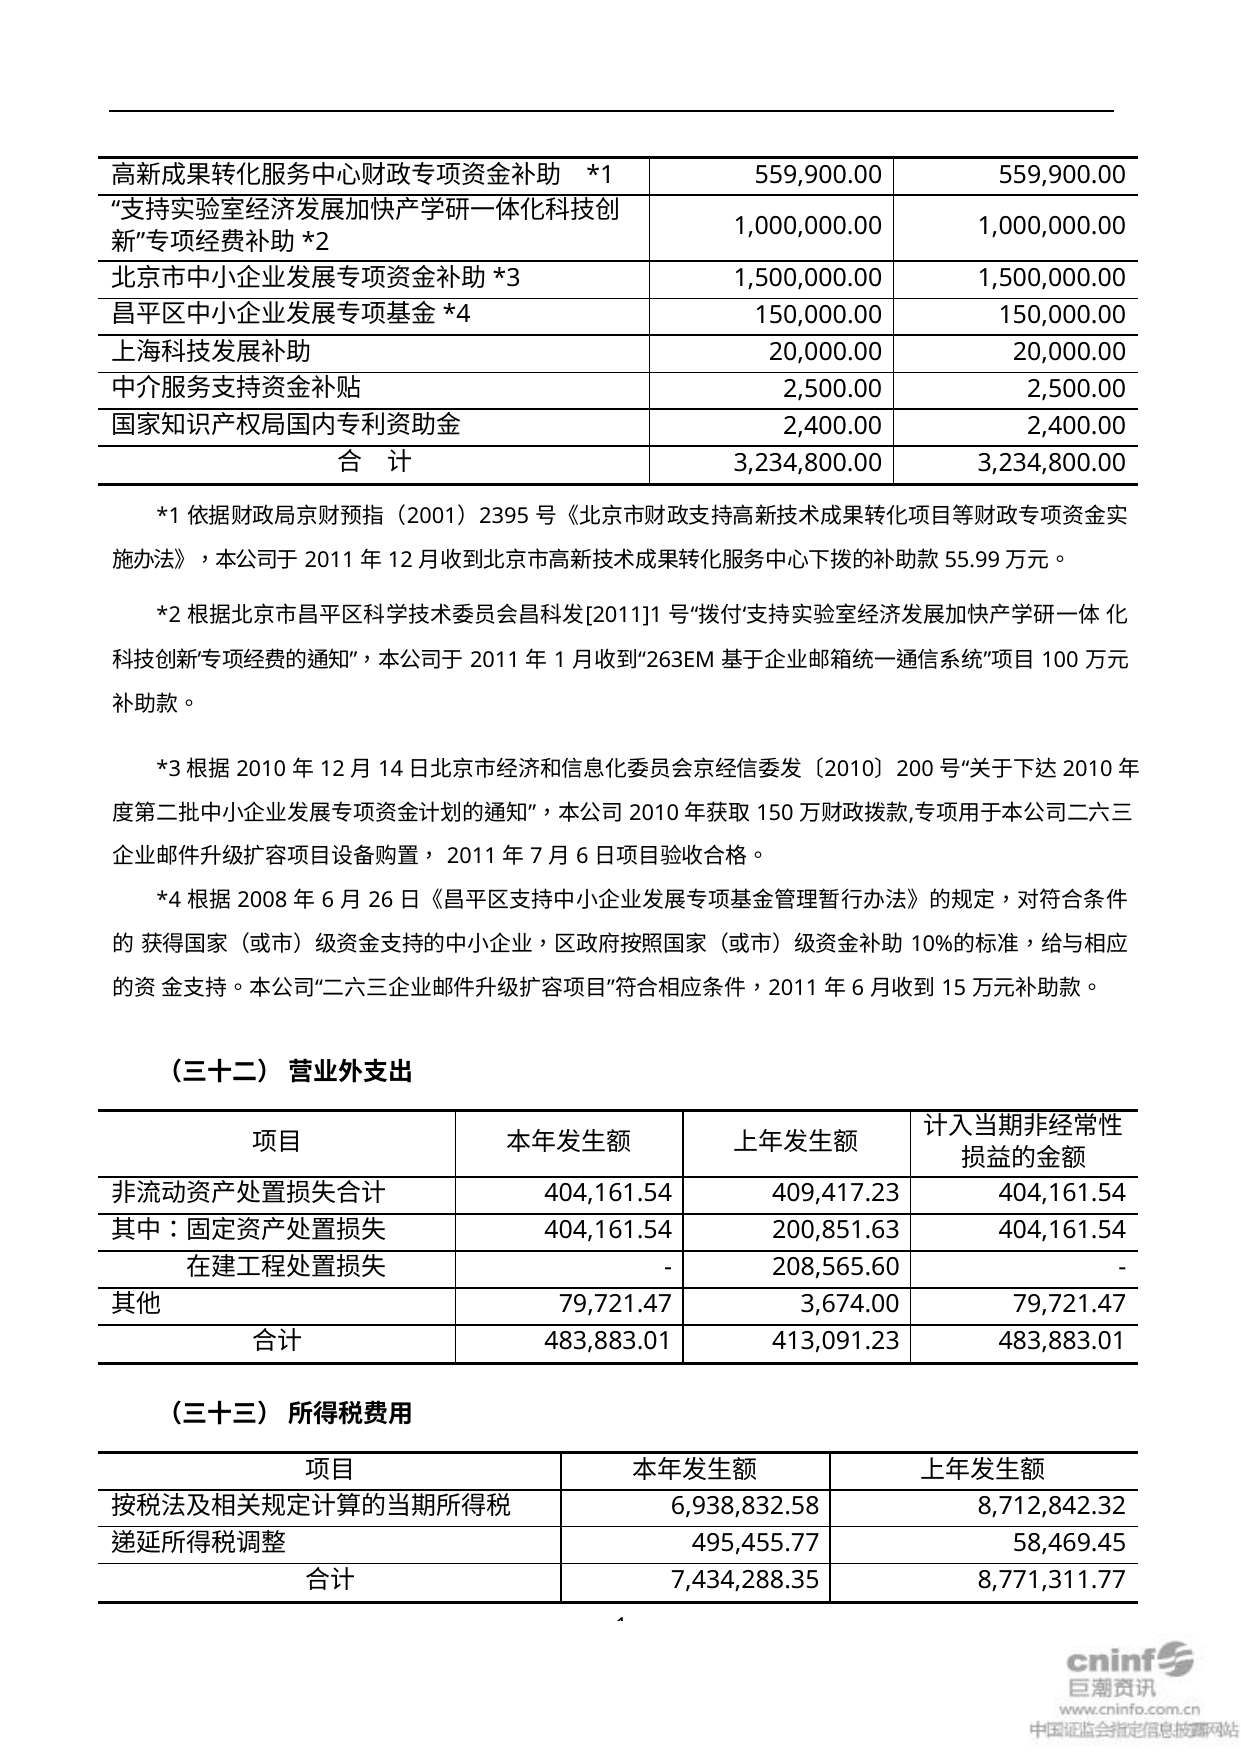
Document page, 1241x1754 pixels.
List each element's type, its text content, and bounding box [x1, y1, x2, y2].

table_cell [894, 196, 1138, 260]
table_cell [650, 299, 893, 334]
subtitle （三十二） 营业外支出 [157, 1054, 1102, 1088]
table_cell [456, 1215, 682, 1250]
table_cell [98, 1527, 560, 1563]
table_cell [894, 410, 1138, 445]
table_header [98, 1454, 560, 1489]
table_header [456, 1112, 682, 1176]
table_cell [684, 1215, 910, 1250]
text *4 根据 2008 年 6 月 26 日《昌平区支持中小企业发展专项基金管理暂行办法》的规定，对符合条件的 获得国家（或市）级资金支持的中小企业，区政府按照国家（或市）级资金补助 10%的标准，给与相应的资 金支持。本公司“二六三企业邮件升级扩容项目”符合相应条件，2011 年 6 月收到 15 万元补助款。 [112, 884, 1129, 1002]
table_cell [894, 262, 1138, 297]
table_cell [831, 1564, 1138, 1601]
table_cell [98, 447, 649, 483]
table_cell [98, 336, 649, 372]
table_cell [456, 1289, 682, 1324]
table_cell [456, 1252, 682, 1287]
subtitle （三十三） 所得税费用 [157, 1396, 1102, 1430]
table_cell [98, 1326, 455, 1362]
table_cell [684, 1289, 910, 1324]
picture [1029, 1633, 1241, 1754]
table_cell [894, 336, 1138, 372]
text 度第二批中小企业发展专项资金计划的通知”，本公司 2010 年获取 150 万财政拨款,专项用于本公司二六三 [112, 797, 1198, 826]
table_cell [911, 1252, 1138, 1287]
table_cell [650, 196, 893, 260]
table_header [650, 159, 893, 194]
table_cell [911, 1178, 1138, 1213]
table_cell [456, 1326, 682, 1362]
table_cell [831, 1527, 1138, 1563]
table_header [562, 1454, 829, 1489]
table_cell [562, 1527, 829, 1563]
text *1 依据财政局京财预指（2001）2395 号《北京市财政支持高新技术成果转化项目等财政专项资金实 施办法》，本公司于 2011 年 12 月收到北京市高新技术成果转化服务中心下拨的补助款 55.99 万元。 [112, 500, 1129, 574]
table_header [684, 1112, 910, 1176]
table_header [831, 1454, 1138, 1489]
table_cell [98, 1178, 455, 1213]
text *3 根据 2010 年 12 月 14 日北京市经济和信息化委员会京经信委发〔2010〕200 号“关于下达 2010 年 [156, 753, 1198, 783]
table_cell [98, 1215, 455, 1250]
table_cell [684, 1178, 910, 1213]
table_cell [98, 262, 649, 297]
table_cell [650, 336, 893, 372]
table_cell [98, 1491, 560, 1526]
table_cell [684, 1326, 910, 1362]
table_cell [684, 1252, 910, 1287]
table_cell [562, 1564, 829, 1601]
text *2 根据北京市昌平区科学技术委员会昌科发[2011]1 号“拨付‘支持实验室经济发展加快产学研一体 化科技创新’专项经费的通知”，本公司于 2011 年 1 月收到“263EM 基于企业邮箱统一通信系统”项目 100 万元补助款。 [112, 599, 1129, 717]
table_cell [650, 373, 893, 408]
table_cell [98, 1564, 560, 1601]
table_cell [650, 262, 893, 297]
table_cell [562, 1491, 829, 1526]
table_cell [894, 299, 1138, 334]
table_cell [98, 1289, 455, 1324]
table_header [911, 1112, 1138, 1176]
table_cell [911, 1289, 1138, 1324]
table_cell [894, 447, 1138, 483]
text 企业邮件升级扩容项目设备购置， 2011 年 7 月 6 日项目验收合格。 [112, 840, 1102, 870]
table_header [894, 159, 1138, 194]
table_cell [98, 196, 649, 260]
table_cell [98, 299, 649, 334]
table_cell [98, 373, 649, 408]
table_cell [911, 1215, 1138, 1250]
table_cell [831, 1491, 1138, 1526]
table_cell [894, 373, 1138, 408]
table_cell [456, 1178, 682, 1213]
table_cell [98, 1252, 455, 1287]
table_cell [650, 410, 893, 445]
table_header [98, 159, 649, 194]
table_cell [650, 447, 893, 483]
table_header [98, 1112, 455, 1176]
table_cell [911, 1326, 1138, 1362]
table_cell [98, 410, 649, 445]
